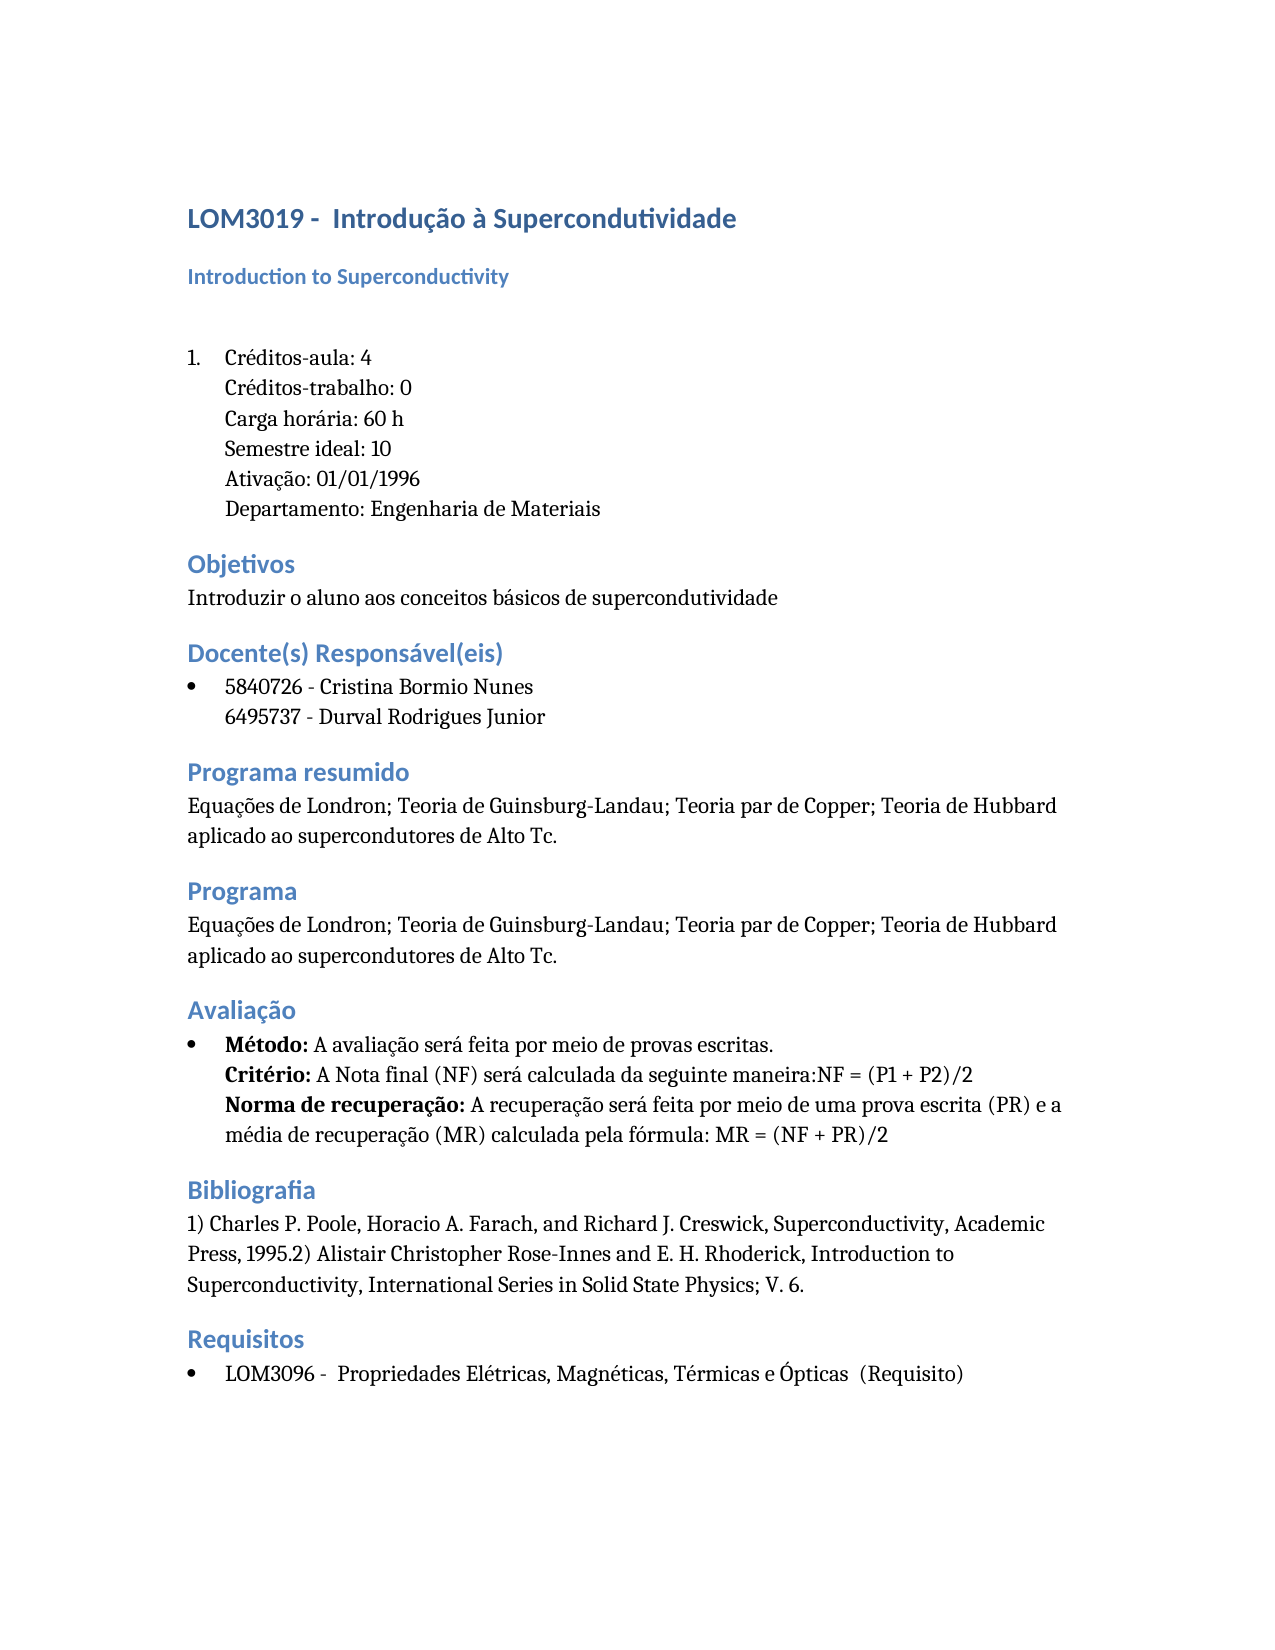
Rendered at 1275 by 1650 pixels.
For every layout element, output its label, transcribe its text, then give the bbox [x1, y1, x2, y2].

subtitle Programa [187, 874, 1087, 907]
list Método: A avaliação será feita por meio de provas escritas. Critério: A Nota final (NF) será calculada da seguinte maneira:NF = (P1 + P2)/2 Norma de recuperação: A recuperação será feita por meio de uma prova escrita (PR) e a média de recuperação (MR) calculada pela fórmula: MR = (NF + PR)/2 [187, 1031, 1087, 1148]
text 1) Charles P. Poole, Horacio A. Farach, and Richard J. Creswick, Superconductivity, Academic Press, 1995.2) Alistair Christopher Rose-Innes and E. H. Rhoderick, Introduction to Superconductivity, International Series in Solid State Physics; V. 6. [187, 1211, 1087, 1298]
subtitle Programa resumido [187, 755, 1087, 788]
subtitle Objetivos [187, 547, 1087, 580]
text Equações de Londron; Teoria de Guinsburg-Landau; Teoria par de Copper; Teoria de Hubbard aplicado ao supercondutores de Alto Tc. [187, 912, 1087, 969]
subtitle LOM3019 - Introdução à Supercondutividade [187, 200, 1087, 236]
subtitle Docente(s) Responsável(eis) [187, 636, 1087, 669]
subtitle Introduction to Superconductivity [187, 262, 1087, 290]
subtitle Bibliografia [187, 1173, 1087, 1206]
list Créditos-aula: 4 Créditos-trabalho: 0 Carga horária: 60 h Semestre ideal: 10 Ativação: 01/01/1996 Departamento: Engenharia de Materiais [187, 345, 1087, 522]
list LOM3096 - Propriedades Elétricas, Magnéticas, Térmicas e Ópticas (Requisito) [187, 1360, 1087, 1417]
text Equações de Londron; Teoria de Guinsburg-Landau; Teoria par de Copper; Teoria de Hubbard aplicado ao supercondutores de Alto Tc. [187, 793, 1087, 850]
list 5840726 - Cristina Bormio Nunes 6495737 - Durval Rodrigues Junior [187, 674, 1087, 731]
subtitle Avaliação [187, 993, 1087, 1027]
text Introduzir o aluno aos conceitos básicos de supercondutividade [187, 585, 1087, 611]
subtitle Requisitos [187, 1322, 1087, 1356]
